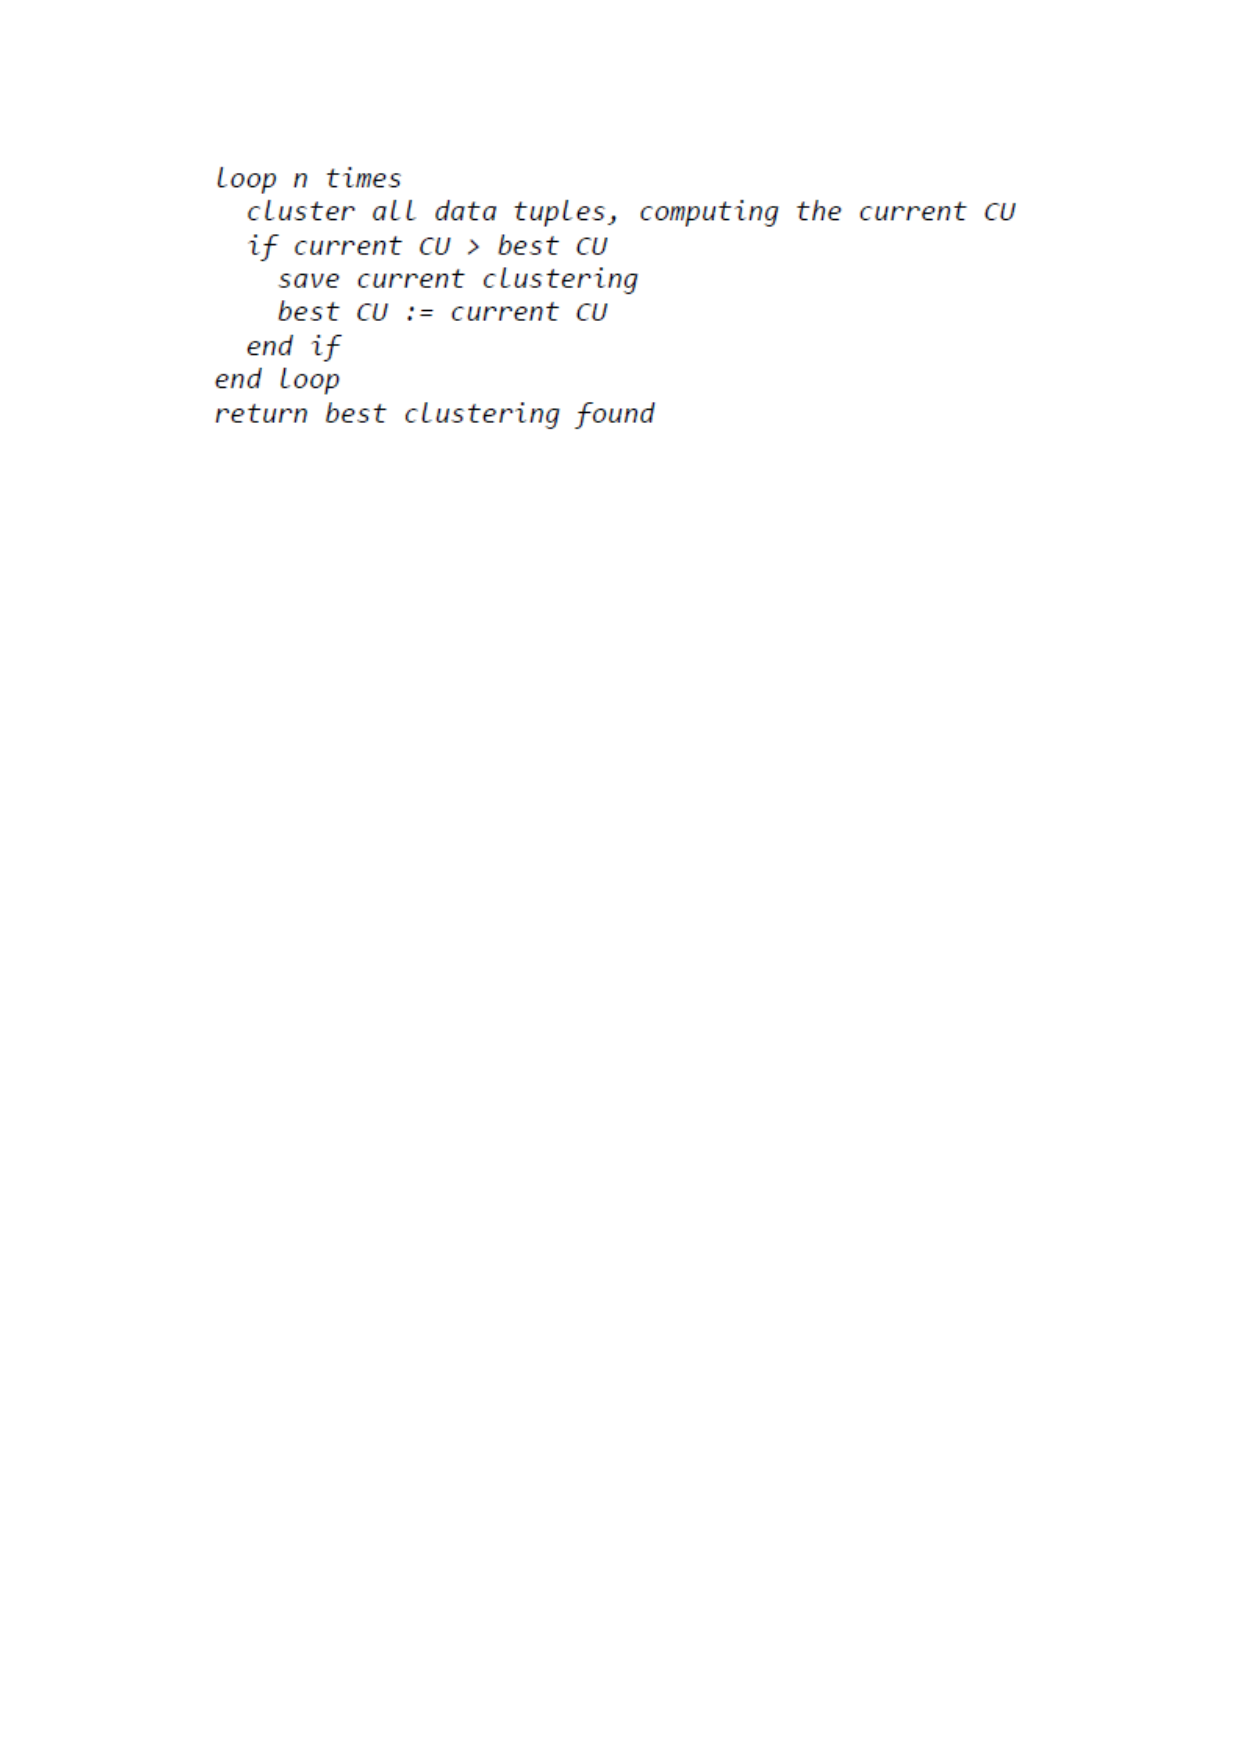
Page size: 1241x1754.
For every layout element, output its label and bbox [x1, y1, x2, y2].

picture [187, 162, 1241, 459]
